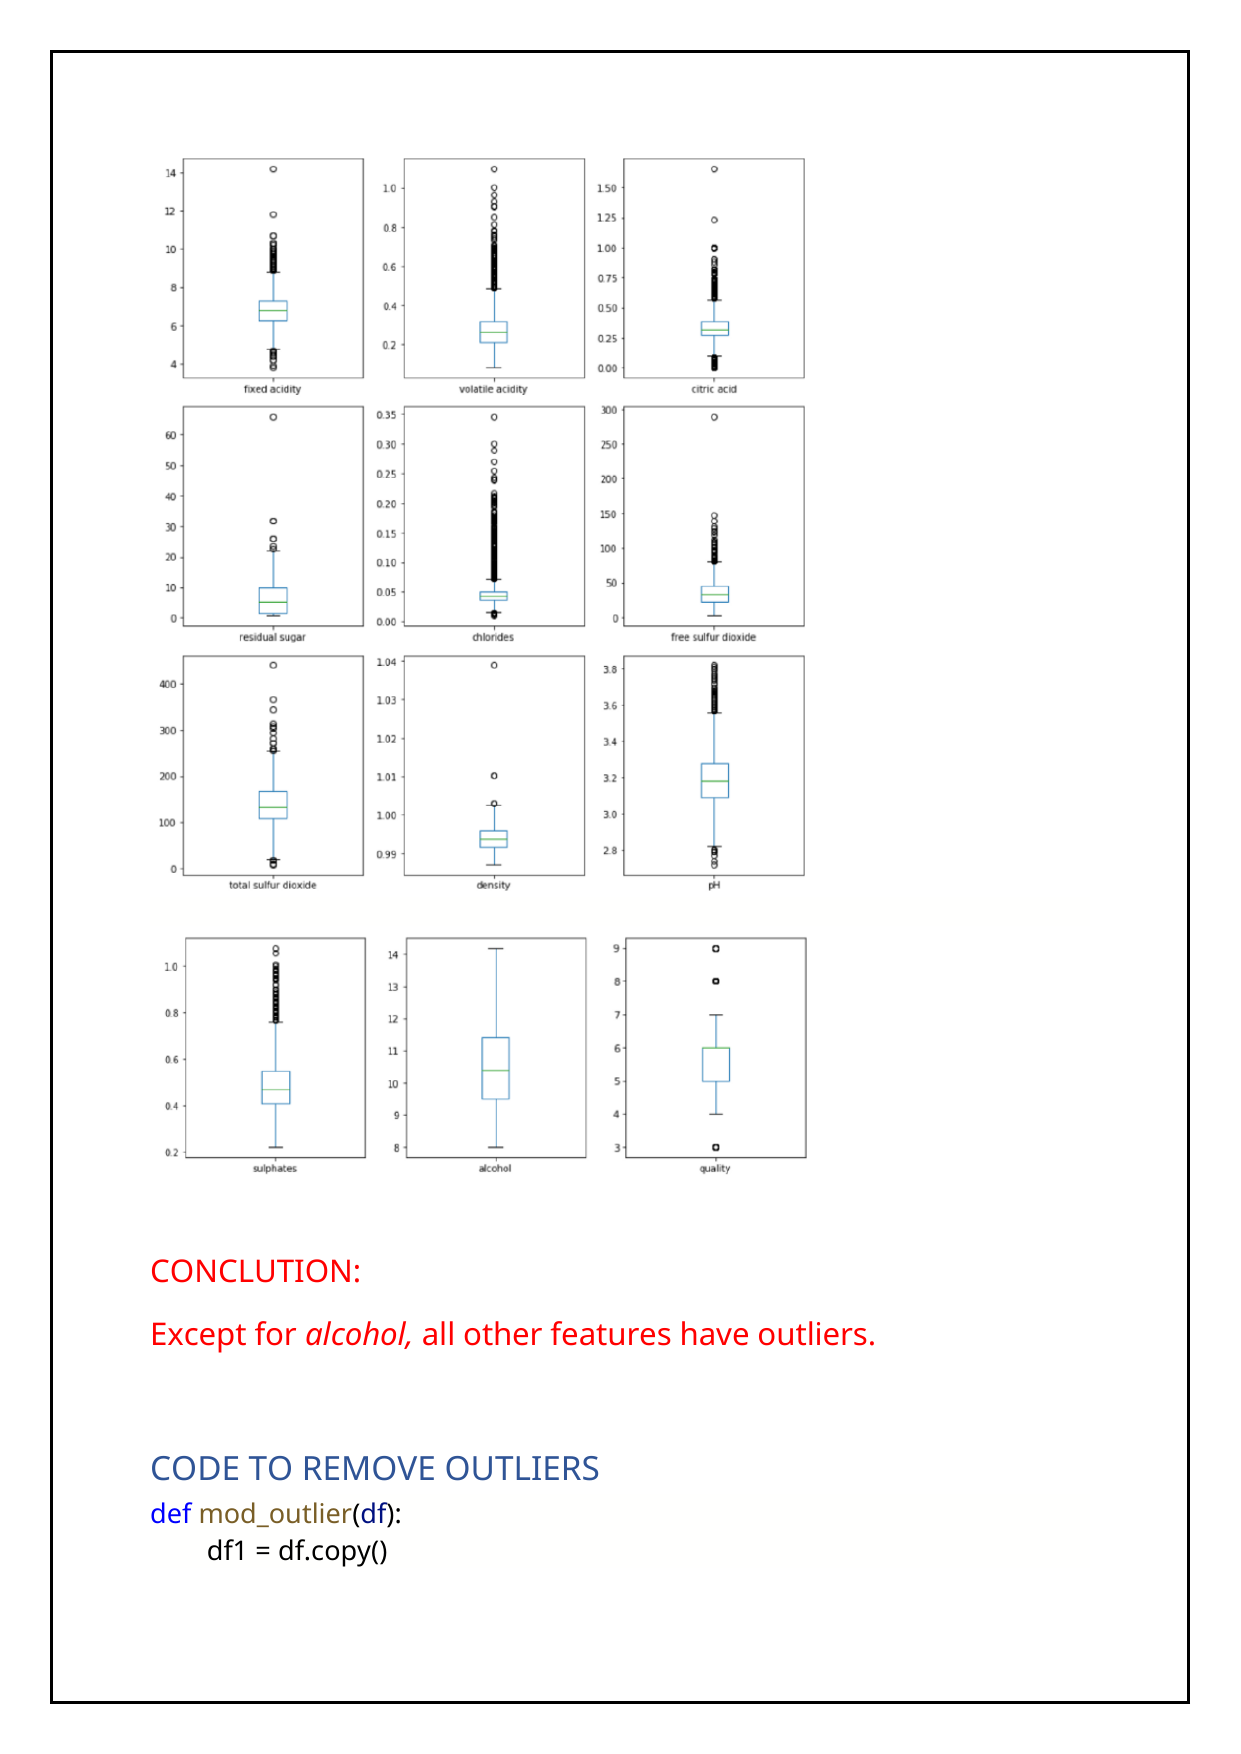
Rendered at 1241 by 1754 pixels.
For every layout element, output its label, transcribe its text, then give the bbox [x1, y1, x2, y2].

picture [150, 150, 830, 897]
text df1 = df.copy() [150, 1531, 1090, 1568]
text CONCLUTION: [150, 1249, 1090, 1292]
text def mod_outlier(df): [150, 1494, 1090, 1531]
subtitle CODE TO REMOVE OUTLIERS [150, 1445, 1090, 1491]
picture [150, 926, 808, 1180]
text Except for alcohol, all other features have outliers. [150, 1312, 1090, 1354]
